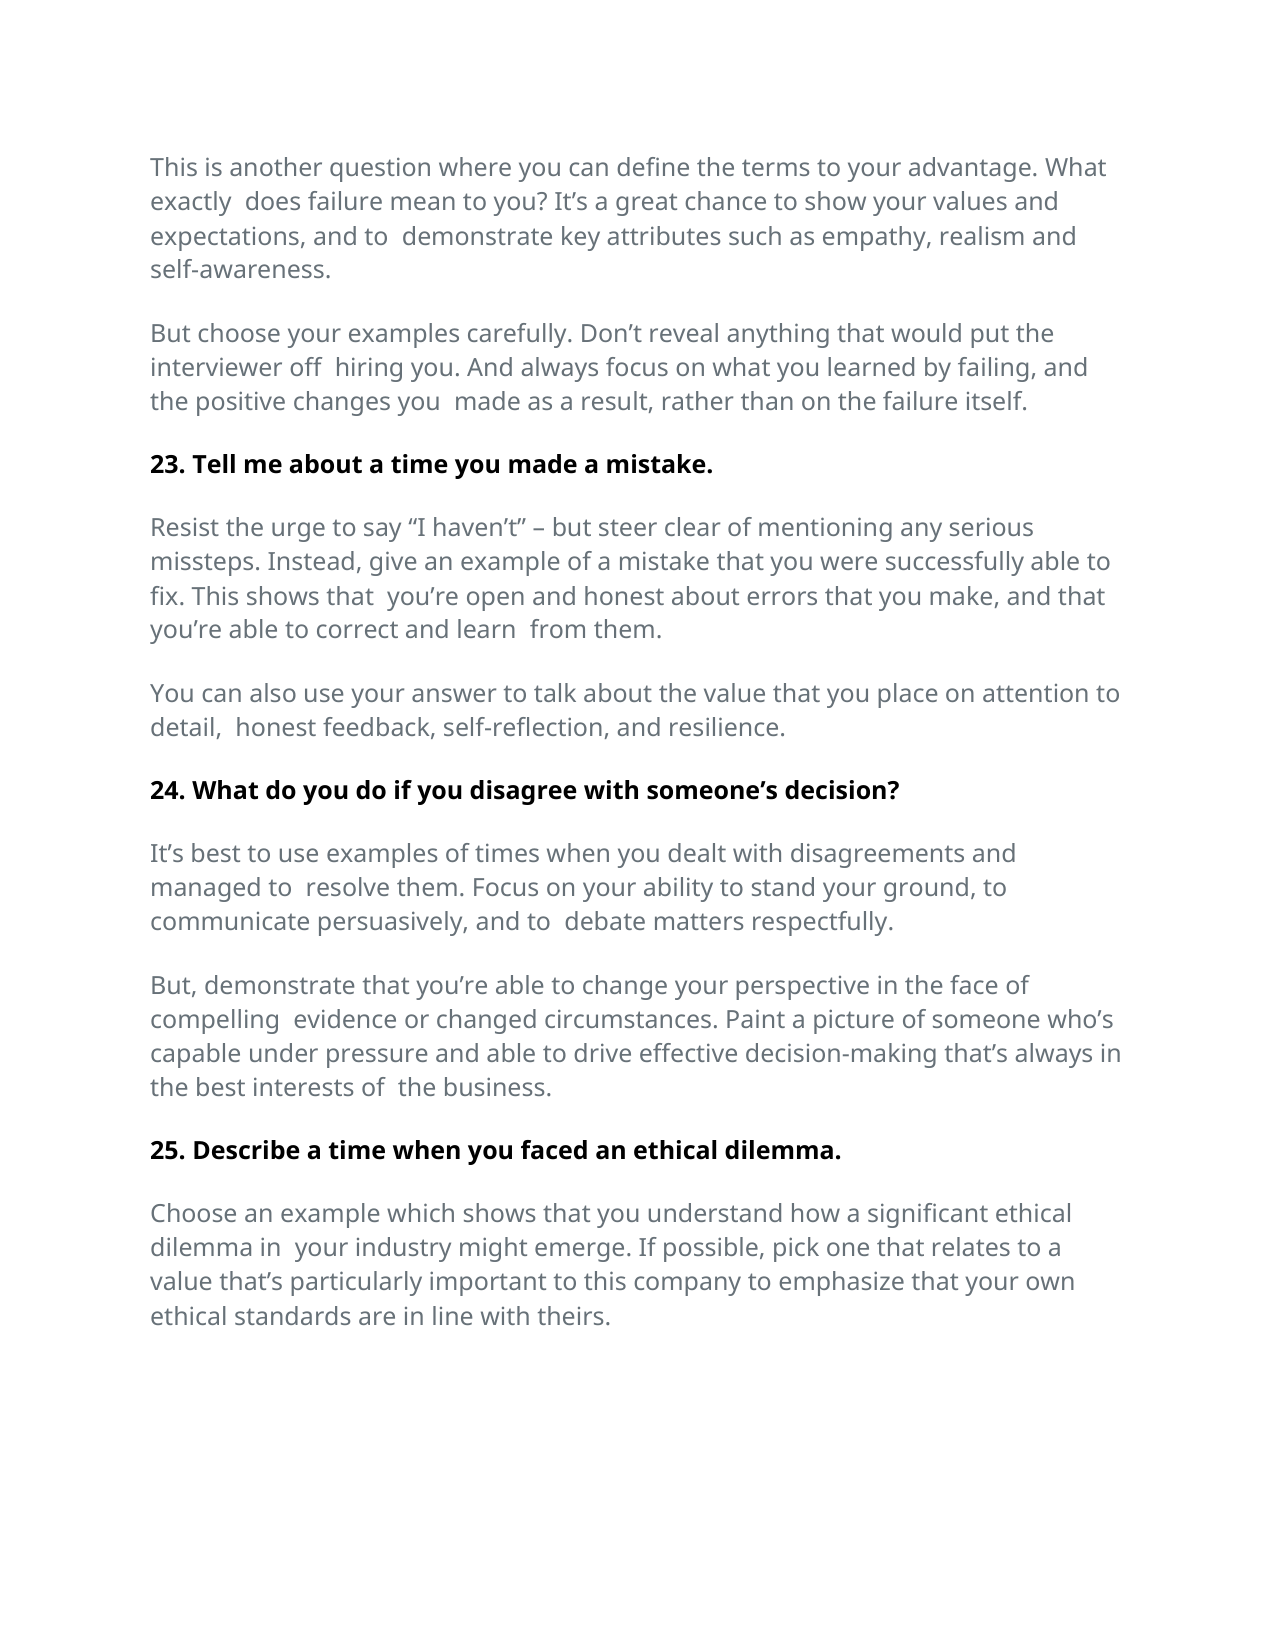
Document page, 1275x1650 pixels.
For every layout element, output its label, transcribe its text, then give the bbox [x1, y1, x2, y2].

text 23. Tell me about a time you made a mistake. [150, 447, 1125, 481]
text 24. What do you do if you disagree with someone’s decision? [150, 773, 1125, 807]
text Resist the urge to say “I haven’t” – but steer clear of mentioning any serious missteps. Instead, give an example of a mistake that you were successfully able to fix. This shows that you’re open and honest about errors that you make, and that you’re able to correct and learn from them. [150, 510, 1125, 646]
text It’s best to use examples of times when you dealt with disagreements and managed to resolve them. Focus on your ability to stand your ground, to communicate persuasively, and to debate matters respectfully. [150, 836, 1125, 938]
text You can also use your answer to talk about the value that you place on attention to detail, honest feedback, self-reflection, and resilience. [150, 675, 1125, 743]
text Choose an example which shows that you understand how a significant ethical dilemma in your industry might emerge. If possible, pick one that relates to a value that’s particularly important to this company to emphasize that your own ethical standards are in line with theirs. [150, 1196, 1125, 1332]
text This is another question where you can define the terms to your advantage. What exactly does failure mean to you? It’s a great chance to show your values and expectations, and to demonstrate key attributes such as empathy, realism and self-awareness. [150, 150, 1125, 286]
text 25. Describe a time when you faced an ethical dilemma. [150, 1133, 1125, 1167]
text But, demonstrate that you’re able to change your perspective in the face of compelling evidence or changed circumstances. Paint a picture of someone who’s capable under pressure and able to drive effective decision-making that’s always in the best interests of the business. [150, 967, 1125, 1103]
text But choose your examples carefully. Don’t reveal anything that would put the interviewer off hiring you. And always focus on what you learned by failing, and the positive changes you made as a result, rather than on the failure itself. [150, 315, 1125, 418]
